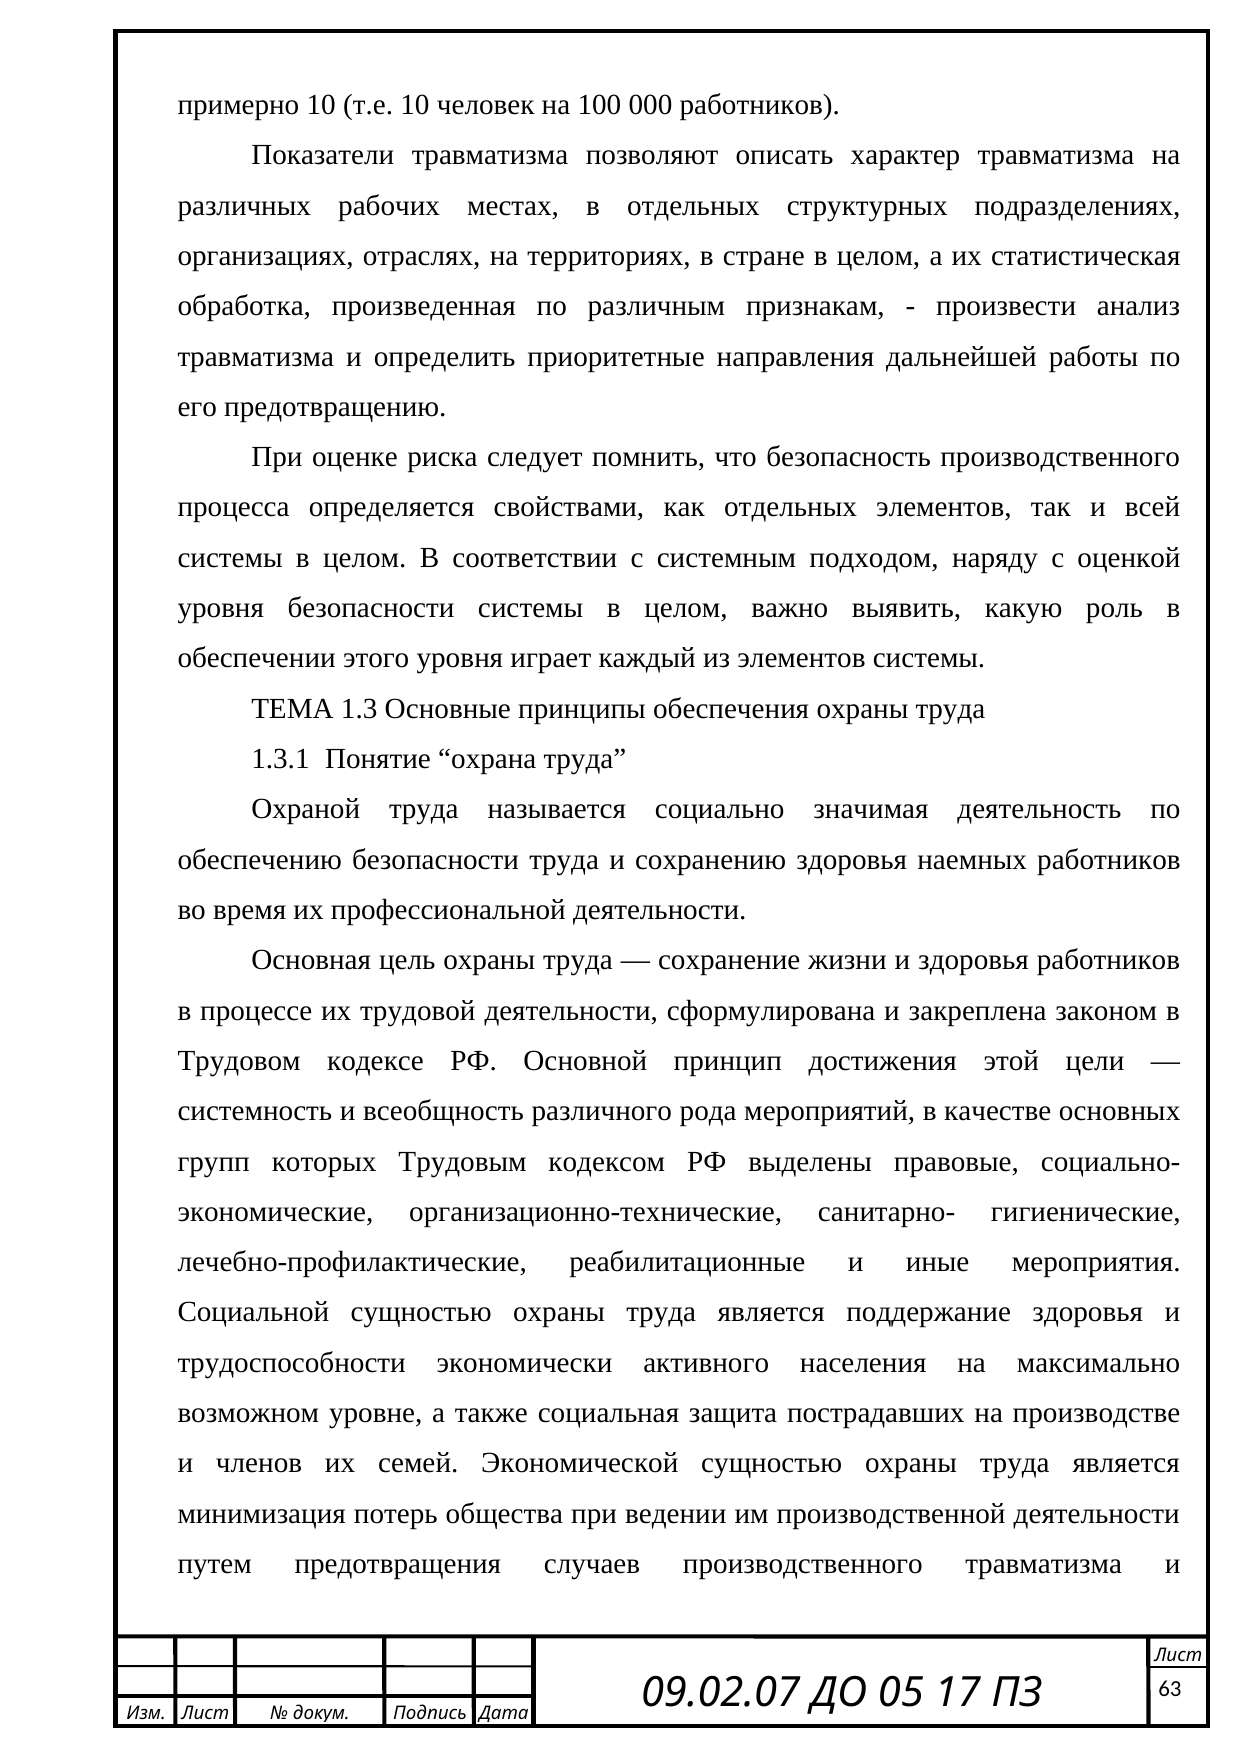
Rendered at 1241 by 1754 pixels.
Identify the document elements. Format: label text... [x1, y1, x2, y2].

text ТЕМА 1.3 Основные принципы обеспечения охраны труда [177, 691, 1181, 724]
text Охраной труда называется социально значимая деятельность по обеспечению безопасности труда и сохранению здоровья наемных работников во время их профессиональной деятельности. [177, 791, 1181, 926]
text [177, 942, 1181, 1580]
list Понятие “охрана труда” [177, 741, 1181, 775]
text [177, 87, 1181, 121]
text При оценке риска следует помнить, что безопасность производственного процесса определяется свойствами, как отдельных элементов, так и всей системы в целом. В соответствии с системным подходом, наряду с оценкой уровня безопасности системы в целом, важно выявить, какую роль в обеспечении этого уровня играет каждый из элементов системы. [177, 439, 1181, 674]
text Показатели травматизма позволяют описать характер травматизма на различных рабочих местах, в отдельных структурных подразделениях, организациях, отраслях, на территориях, в стране в целом, а их статистическая обработка, произведенная по различным признакам, - произвести анализ травматизма и определить приоритетные направления дальнейшей работы по его предотвращению. [177, 137, 1181, 422]
